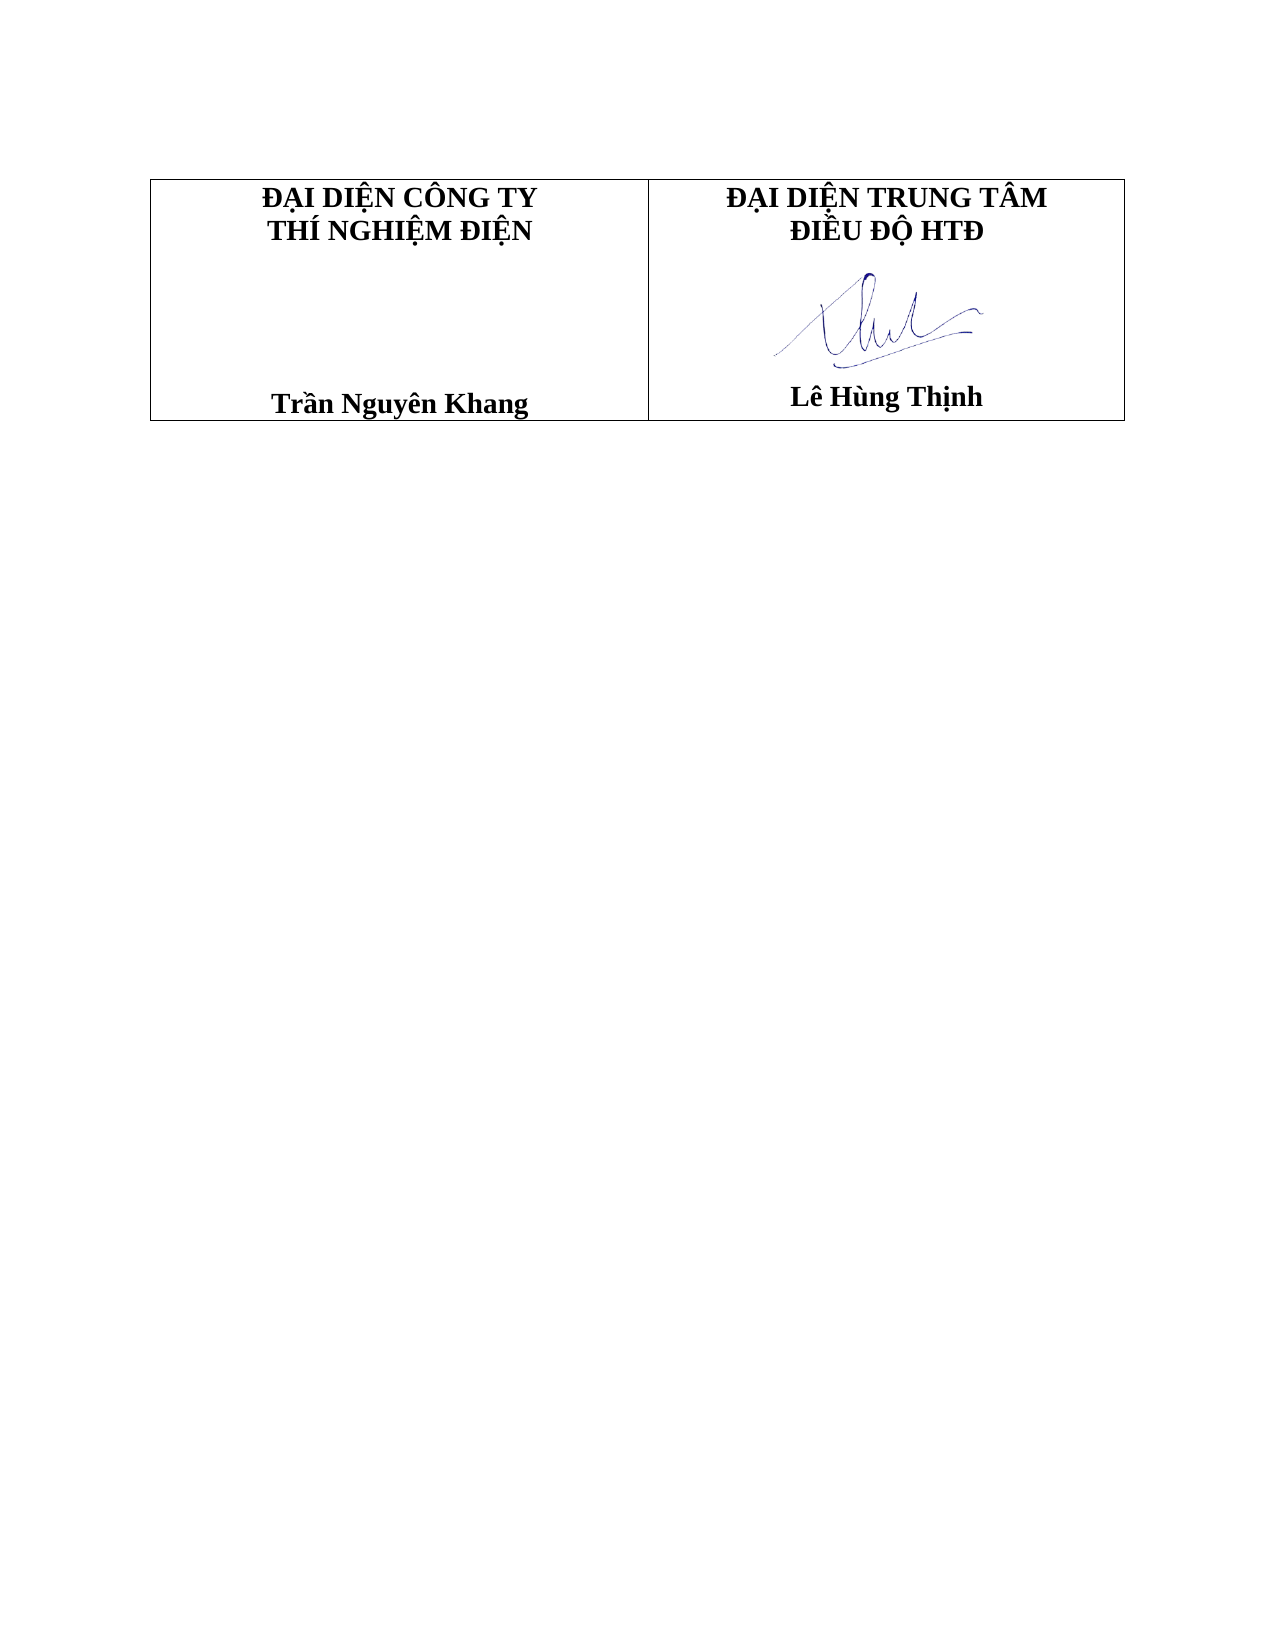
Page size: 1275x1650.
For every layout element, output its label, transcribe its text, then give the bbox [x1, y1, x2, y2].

table_header ĐẠI DIỆN TRUNG TÂM ĐIỀU ĐỘ HTĐ Lê Hùng Thịnh [649, 180, 1124, 420]
picture [758, 256, 996, 377]
table_header ĐẠI DIỆN CÔNG TY THÍ NGHIỆM ĐIỆN Trần Nguyên Khang [151, 180, 648, 420]
